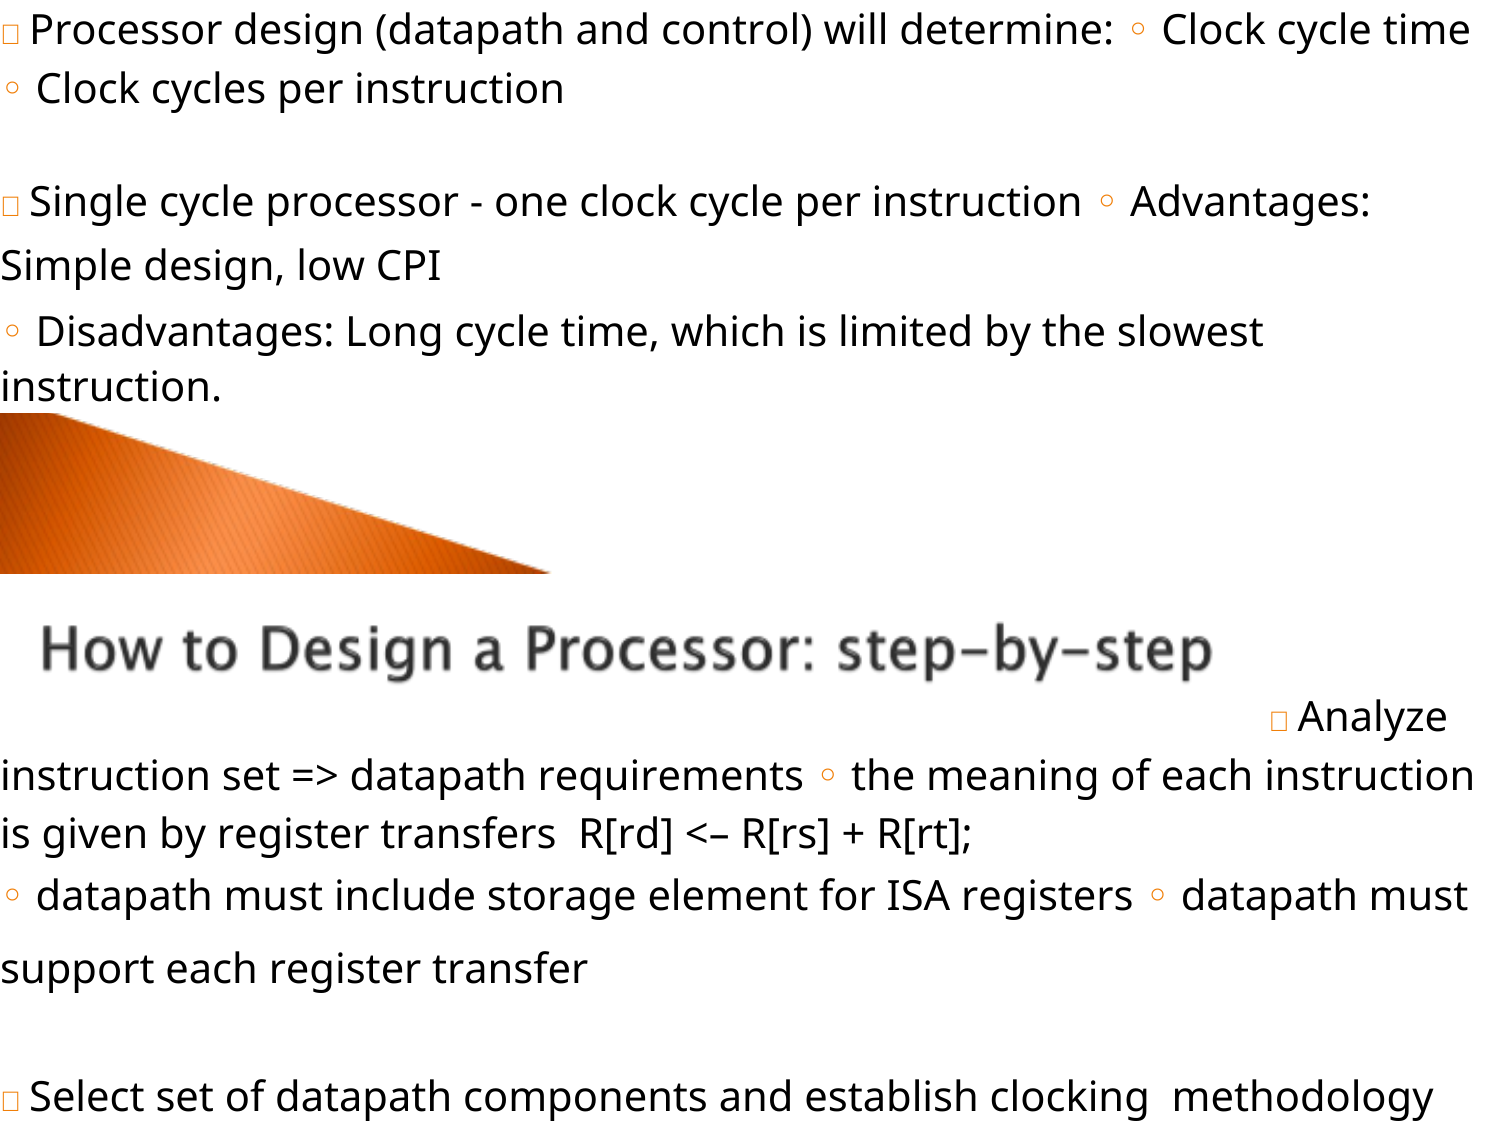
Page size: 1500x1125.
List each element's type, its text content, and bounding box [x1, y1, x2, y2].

text ◦ Clock cycles per instruction [0, 66, 1500, 112]
picture [0, 413, 558, 574]
text ◦ Disadvantages: Long cycle time, which is limited by the slowest instruction. [0, 302, 1500, 414]
text  Single cycle processor - one clock cycle per instruction ◦ Advantages: Simple design, low CPI [0, 172, 1500, 292]
text  Processor design (datapath and control) will determine: ◦ Clock cycle time [0, 0, 1500, 57]
picture [0, 601, 1269, 732]
text ◦ datapath must include storage element for ISA registers ◦ datapath must support each register transfer [0, 866, 1500, 996]
text  Select set of datapath components and establish clocking methodology [0, 1066, 1500, 1122]
